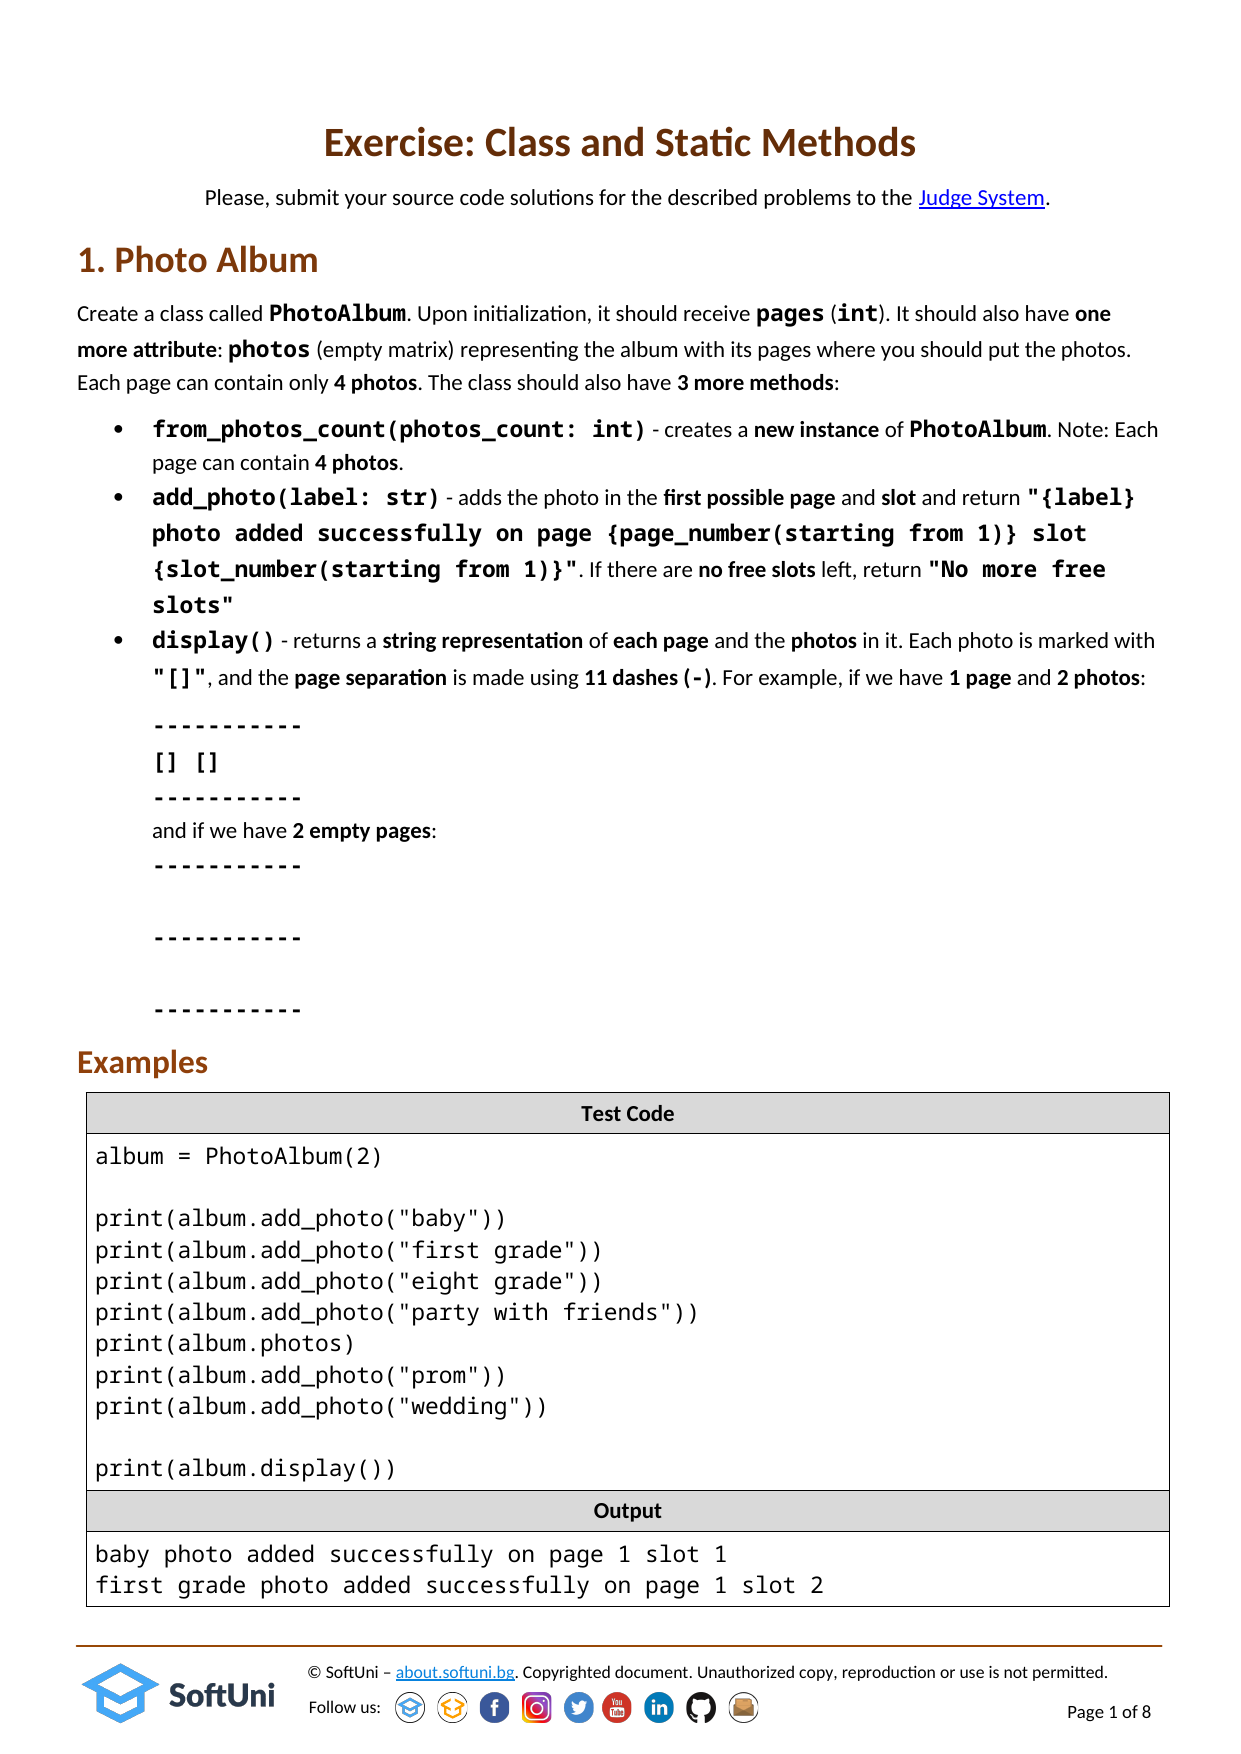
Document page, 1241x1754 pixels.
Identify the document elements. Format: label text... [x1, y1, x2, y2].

text ----------- [] [] ----------- and if we have 2 empty pages: ----------- ----------- ----------- [152, 709, 1163, 1024]
picture [658, 1705, 667, 1714]
picture [686, 1692, 716, 1723]
subtitle Examples [77, 1041, 1163, 1082]
list display() - returns a string representation of each page and the photos in it. Each photo is marked with "[]", and the page separation is made using 11 dashes (-). For example, if we have 1 page and 2 photos: [114, 624, 1163, 692]
picture [644, 1714, 653, 1723]
table_header Test Code [87, 1093, 1169, 1133]
list add_photo(label: str) - adds the photo in the first possible page and slot and return "{label} photo added successfully on page {page_number(starting from 1)} slot {slot_number(starting from 1)}". If there are no free slots left, return "No more free slots" [114, 481, 1163, 620]
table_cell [87, 1532, 1169, 1606]
picture [479, 1692, 510, 1723]
picture [564, 1692, 594, 1723]
picture [75, 1658, 281, 1729]
picture [437, 1692, 468, 1723]
subtitle Exercise: Class and Static Methods [77, 116, 1163, 167]
text Create a class called PhotoAlbum. Upon initialization, it should receive pages (int). It should also have one more attribute: photos (empty matrix) representing the album with its pages where you should put the photos. Each page can contain only 4 photos. The class should also have 3 more methods: [77, 297, 1163, 396]
picture [602, 1692, 632, 1723]
text Please, submit your source code solutions for the described problems to the Judge System. [92, 183, 1163, 211]
picture [644, 1692, 653, 1701]
picture [395, 1692, 425, 1723]
subtitle Photo Album [77, 236, 1163, 282]
list from_photos_count(photos_count: int) - creates a new instance of PhotoAlbum. Note: Each page can contain 4 photos. [114, 413, 1163, 477]
picture [665, 1692, 674, 1701]
picture [522, 1692, 552, 1723]
table_cell album = PhotoAlbum(2) print(album.add_photo("baby")) print(album.add_photo("first grade")) print(album.add_photo("eight grade")) print(album.add_photo("party with friends")) print(album.photos) print(album.add_photo("prom")) print(album.add_photo("wedding")) print(album.display()) [87, 1134, 1169, 1489]
table_cell Output [87, 1491, 1169, 1531]
picture [728, 1692, 759, 1723]
picture [665, 1714, 674, 1723]
